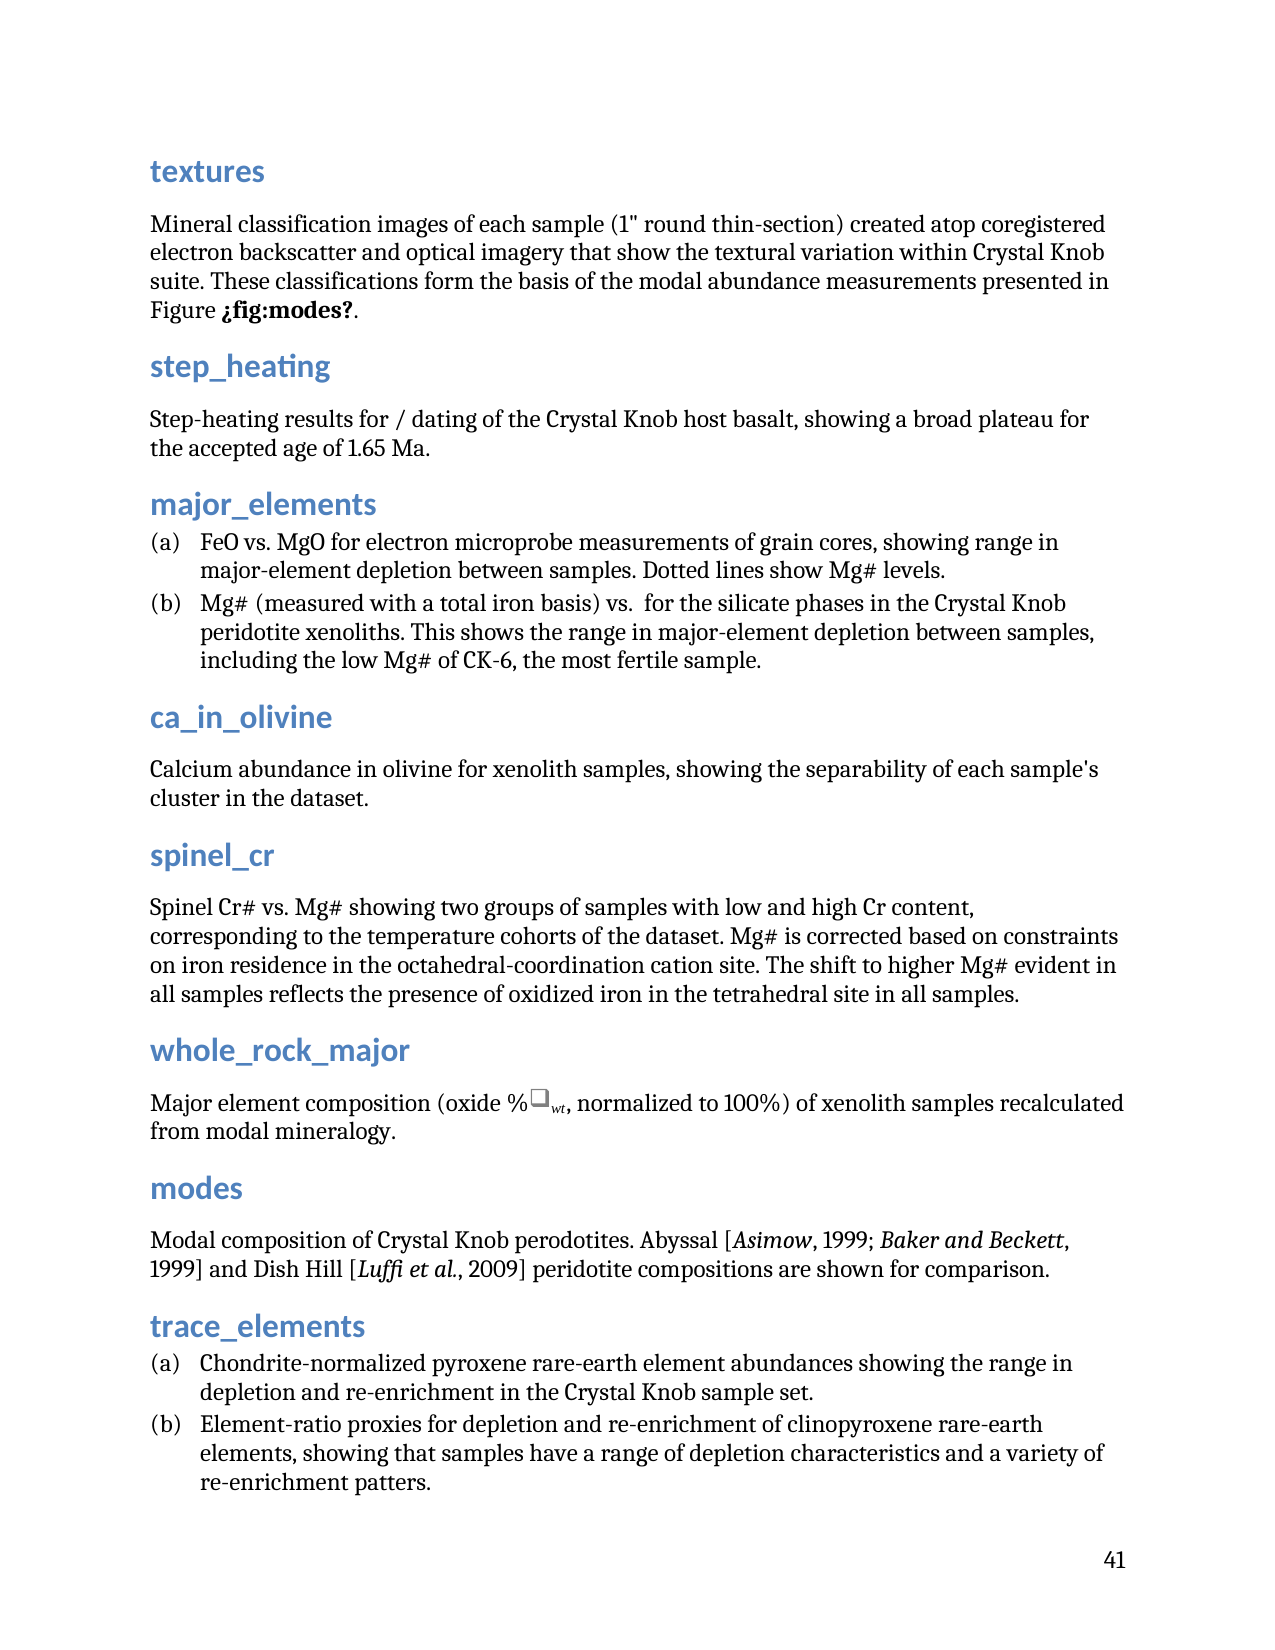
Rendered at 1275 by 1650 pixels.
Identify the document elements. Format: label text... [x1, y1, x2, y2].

text Calcium abundance in olivine for xenolith samples, showing the separability of each sample's cluster in the dataset. [150, 755, 1125, 813]
text Modal composition of Crystal Knob perodotites. Abyssal [Asimow, 1999; Baker and Beckett, 1999] and Dish Hill [Luffi et al., 2009] peridotite compositions are shown for comparison. [150, 1226, 1125, 1284]
subtitle textures [150, 150, 1125, 191]
text Step-heating results for / dating of the Crystal Knob host basalt, showing a broad plateau for the accepted age of 1.65 Ma. [150, 405, 1125, 462]
subtitle whole_rock_major [150, 1029, 1125, 1070]
subtitle step_heating [150, 345, 1125, 386]
list Element-ratio proxies for depletion and re-enrichment of clinopyroxene rare-earth elements, showing that samples have a range of depletion characteristics and a variety of re-enrichment patters. [150, 1410, 1125, 1497]
list Chondrite-normalized pyroxene rare-earth element abundances showing the range in depletion and re-enrichment in the Crystal Knob sample set. [150, 1349, 1125, 1407]
text Mineral classification images of each sample (1" round thin-section) created atop coregistered electron backscatter and optical imagery that show the textural variation within Crystal Knob suite. These classifications form the basis of the modal abundance measurements presented in Figure ¿fig:modes?. [150, 209, 1125, 324]
subtitle modes [150, 1167, 1125, 1208]
text Spinel Cr# vs. Mg# showing two groups of samples with low and high Cr content, corresponding to the temperature cohorts of the dataset. Mg# is corrected based on constraints on iron residence in the octahedral-coordination cation site. The shift to higher Mg# evident in all samples reflects the presence of oxidized iron in the tetrahedral site in all samples. [150, 893, 1125, 1008]
text Major element composition (oxide %, normalized to 100%) of xenolith samples recalculated from modal mineralogy. [150, 1088, 1125, 1146]
subtitle spinel_cr [150, 834, 1125, 874]
subtitle major_elements [150, 483, 1125, 524]
subtitle ca_in_olivine [150, 696, 1125, 737]
list FeO vs. MgO for electron microprobe measurements of grain cores, showing range in major-element depletion between samples. Dotted lines show Mg# levels. [150, 528, 1125, 585]
subtitle trace_elements [150, 1305, 1125, 1345]
list Mg# (measured with a total iron basis) vs. for the silicate phases in the Crystal Knob peridotite xenoliths. This shows the range in major-element depletion between samples, including the low Mg# of CK-6, the most fertile sample. [150, 589, 1125, 675]
